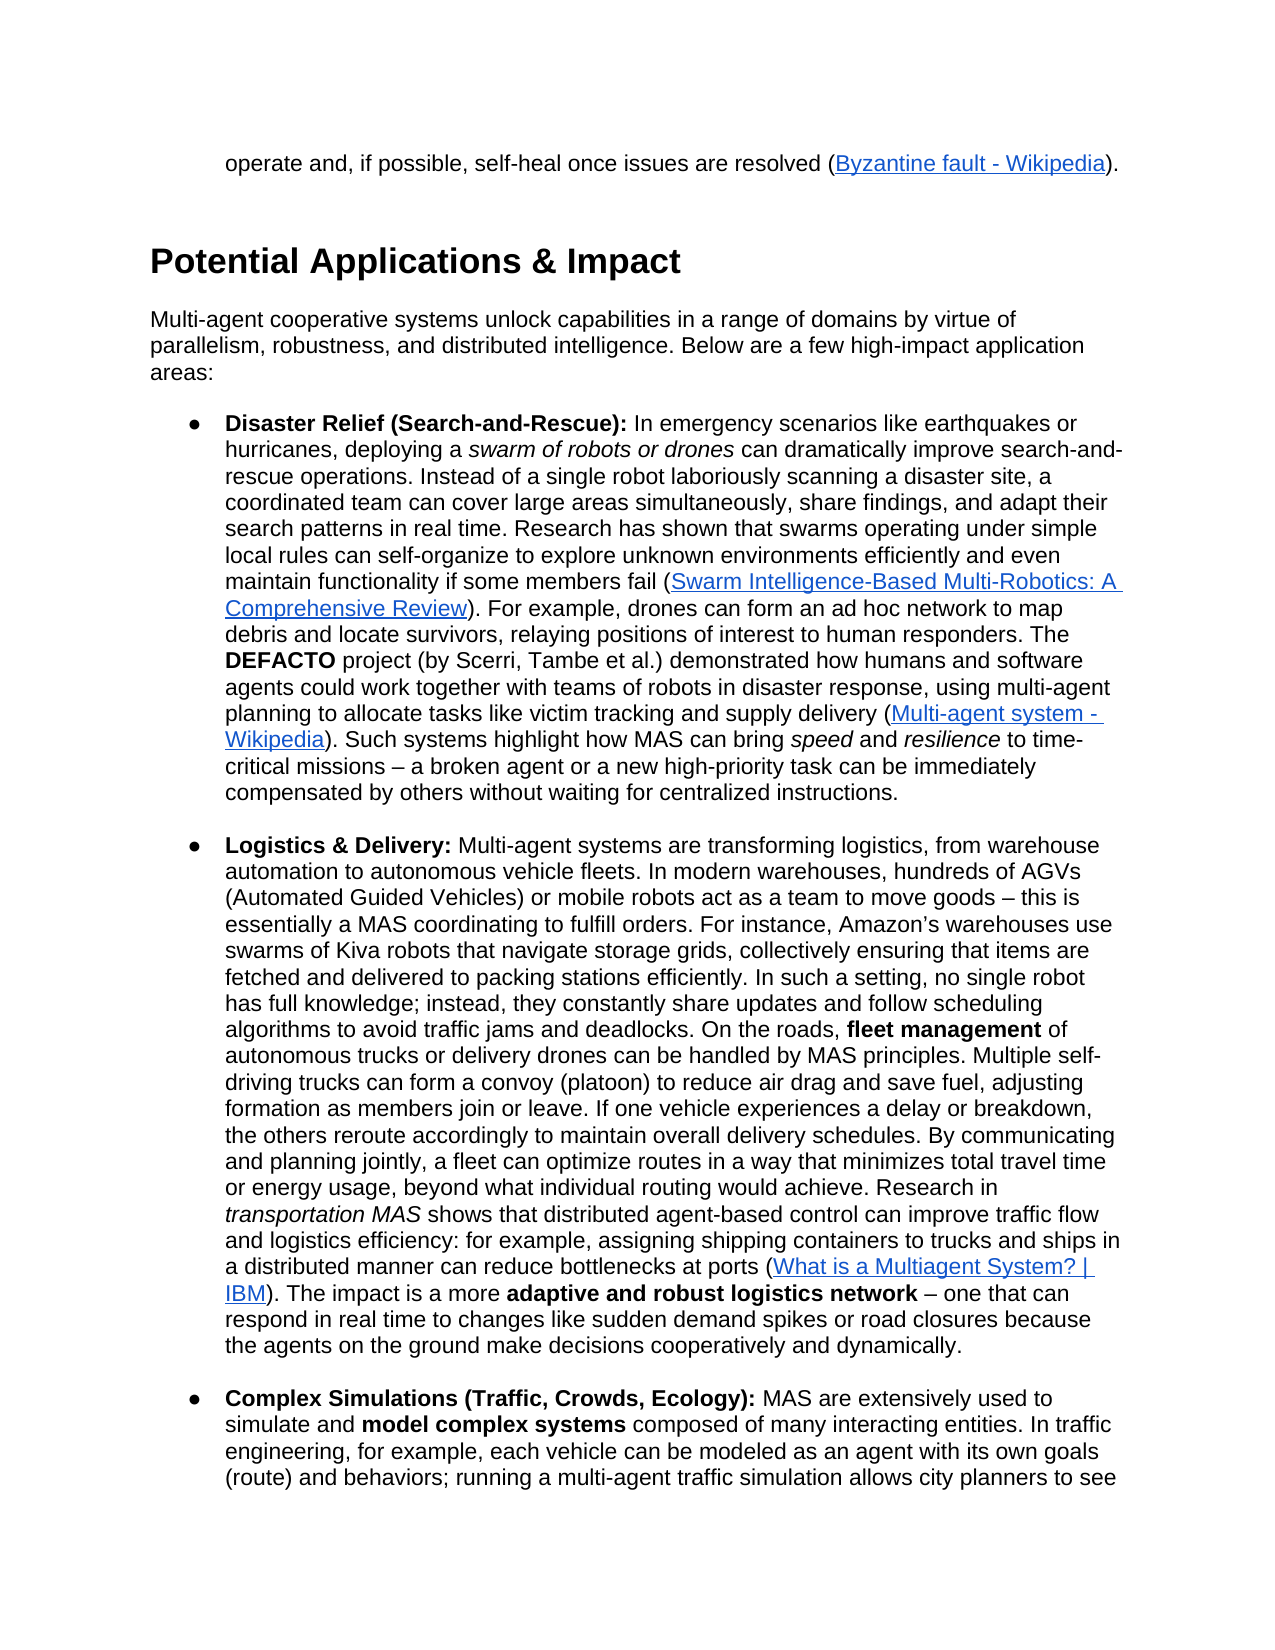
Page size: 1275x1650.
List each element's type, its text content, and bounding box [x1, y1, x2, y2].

text Multi-agent cooperative systems unlock capabilities in a range of domains by virtue of parallelism, robustness, and distributed intelligence. Below are a few high-impact application areas: [150, 306, 1125, 385]
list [187, 1385, 1125, 1491]
list Disaster Relief (Search-and-Rescue): In emergency scenarios like earthquakes or hurricanes, deploying a swarm of robots or drones can dramatically improve search-and-rescue operations. Instead of a single robot laboriously scanning a disaster site, a coordinated team can cover large areas simultaneously, share findings, and adapt their search patterns in real time. Research has shown that swarms operating under simple local rules can self-organize to explore unknown environments efficiently and even maintain functionality if some members fail (Swarm Intelligence-Based Multi-Robotics: A Comprehensive Review). For example, drones can form an ad hoc network to map debris and locate survivors, relaying positions of interest to human responders. The DEFACTO project (by Scerri, Tambe et al.) demonstrated how humans and software agents could work together with teams of robots in disaster response, using multi-agent planning to allocate tasks like victim tracking and supply delivery (Multi-agent system - Wikipedia). Such systems highlight how MAS can bring speed and resilience to time-critical missions – a broken agent or a new high-priority task can be immediately compensated by others without waiting for centralized instructions. [187, 410, 1125, 832]
list Logistics & Delivery: Multi-agent systems are transforming logistics, from warehouse automation to autonomous vehicle fleets. In modern warehouses, hundreds of AGVs (Automated Guided Vehicles) or mobile robots act as a team to move goods – this is essentially a MAS coordinating to fulfill orders. For instance, Amazon’s warehouses use swarms of Kiva robots that navigate storage grids, collectively ensuring that items are fetched and delivered to packing stations efficiently. In such a setting, no single robot has full knowledge; instead, they constantly share updates and follow scheduling algorithms to avoid traffic jams and deadlocks. On the roads, fleet management of autonomous trucks or delivery drones can be handled by MAS principles. Multiple self-driving trucks can form a convoy (platoon) to reduce air drag and save fuel, adjusting formation as members join or leave. If one vehicle experiences a delay or breakdown, the others reroute accordingly to maintain overall delivery schedules. By communicating and planning jointly, a fleet can optimize routes in a way that minimizes total travel time or energy usage, beyond what individual routing would achieve. Research in transportation MAS shows that distributed agent-based control can improve traffic flow and logistics efficiency: for example, assigning shipping containers to trucks and ships in a distributed manner can reduce bottlenecks at ports (What is a Multiagent System? | IBM). The impact is a more adaptive and robust logistics network – one that can respond in real time to changes like sudden demand spikes or road closures because the agents on the ground make decisions cooperatively and dynamically. [187, 832, 1125, 1385]
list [187, 150, 1125, 203]
subtitle Potential Applications & Impact [150, 240, 1125, 281]
